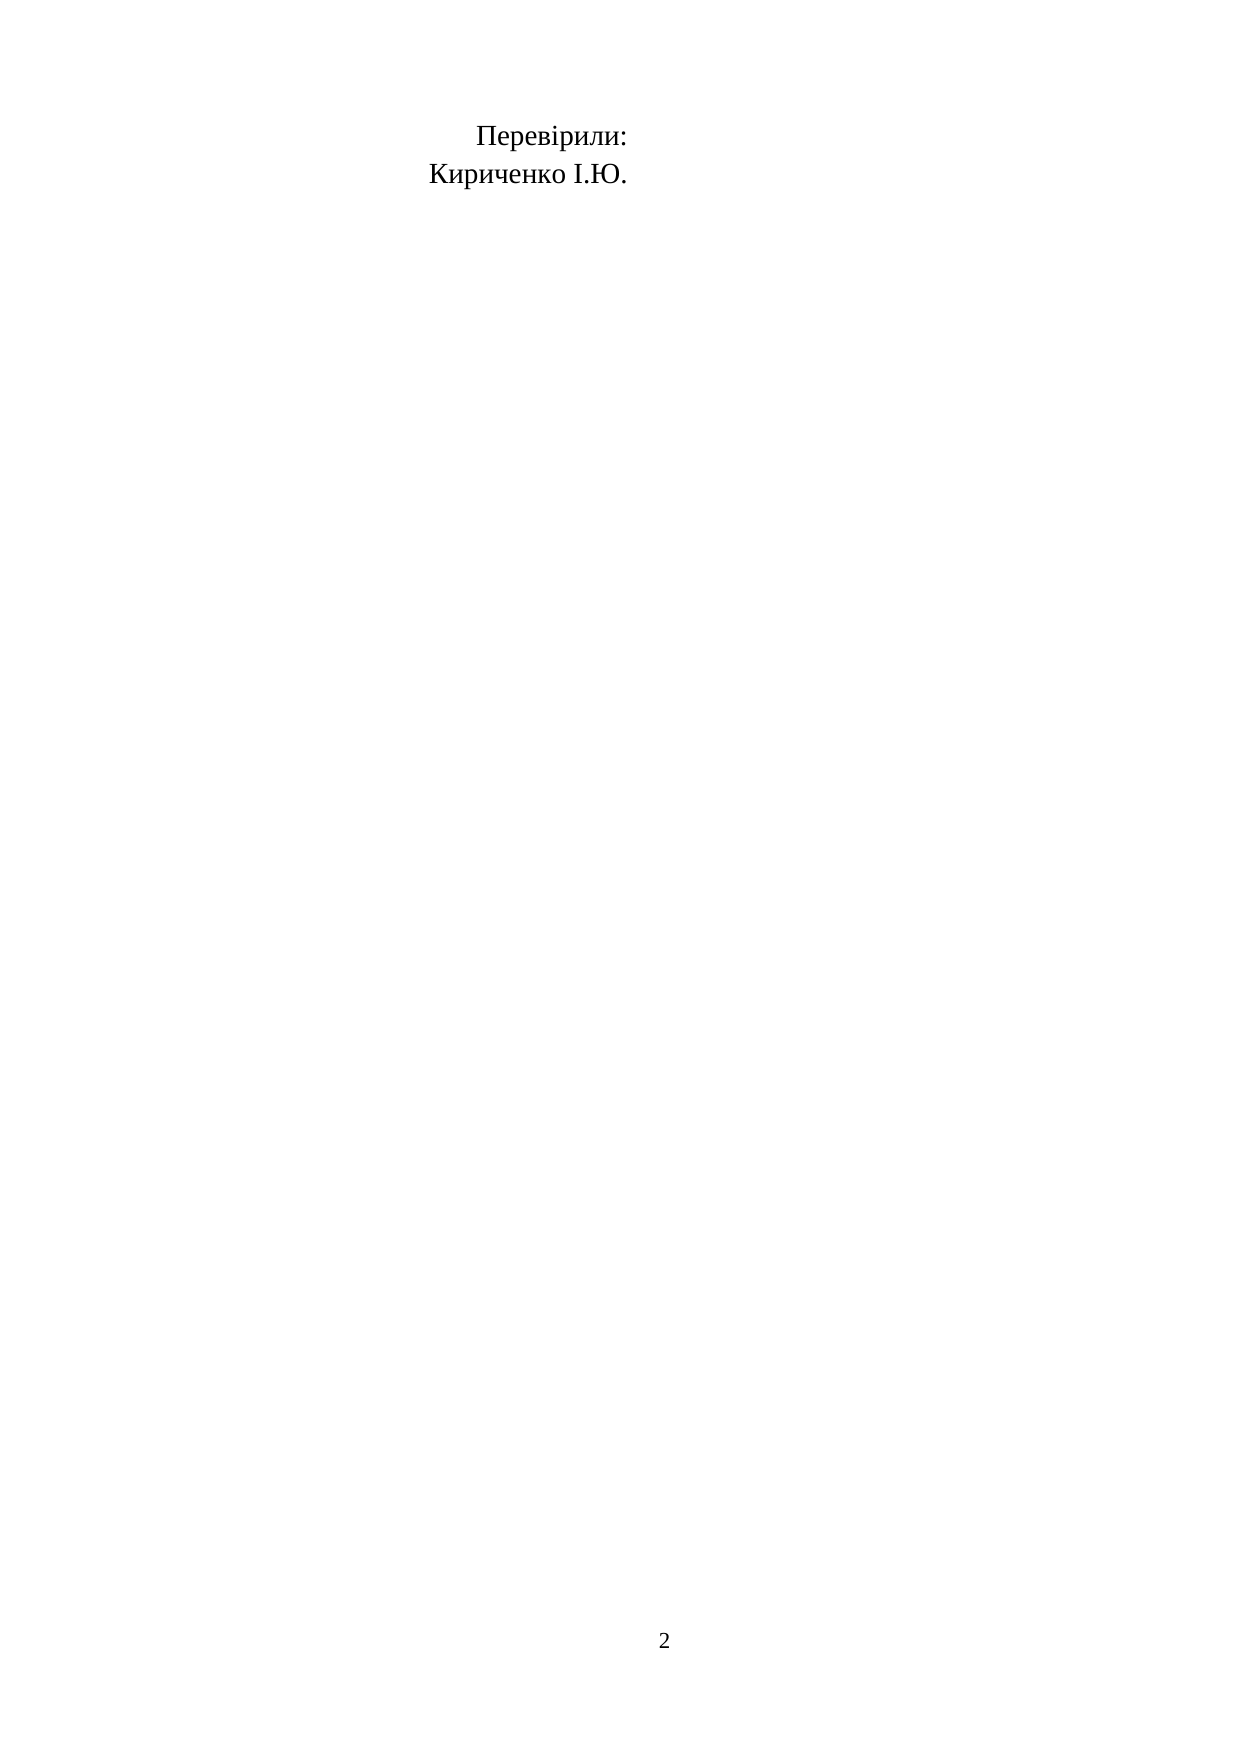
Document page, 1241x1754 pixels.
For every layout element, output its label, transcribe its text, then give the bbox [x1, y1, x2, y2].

text Перевірили: Кириченко І.Ю. [177, 118, 627, 190]
